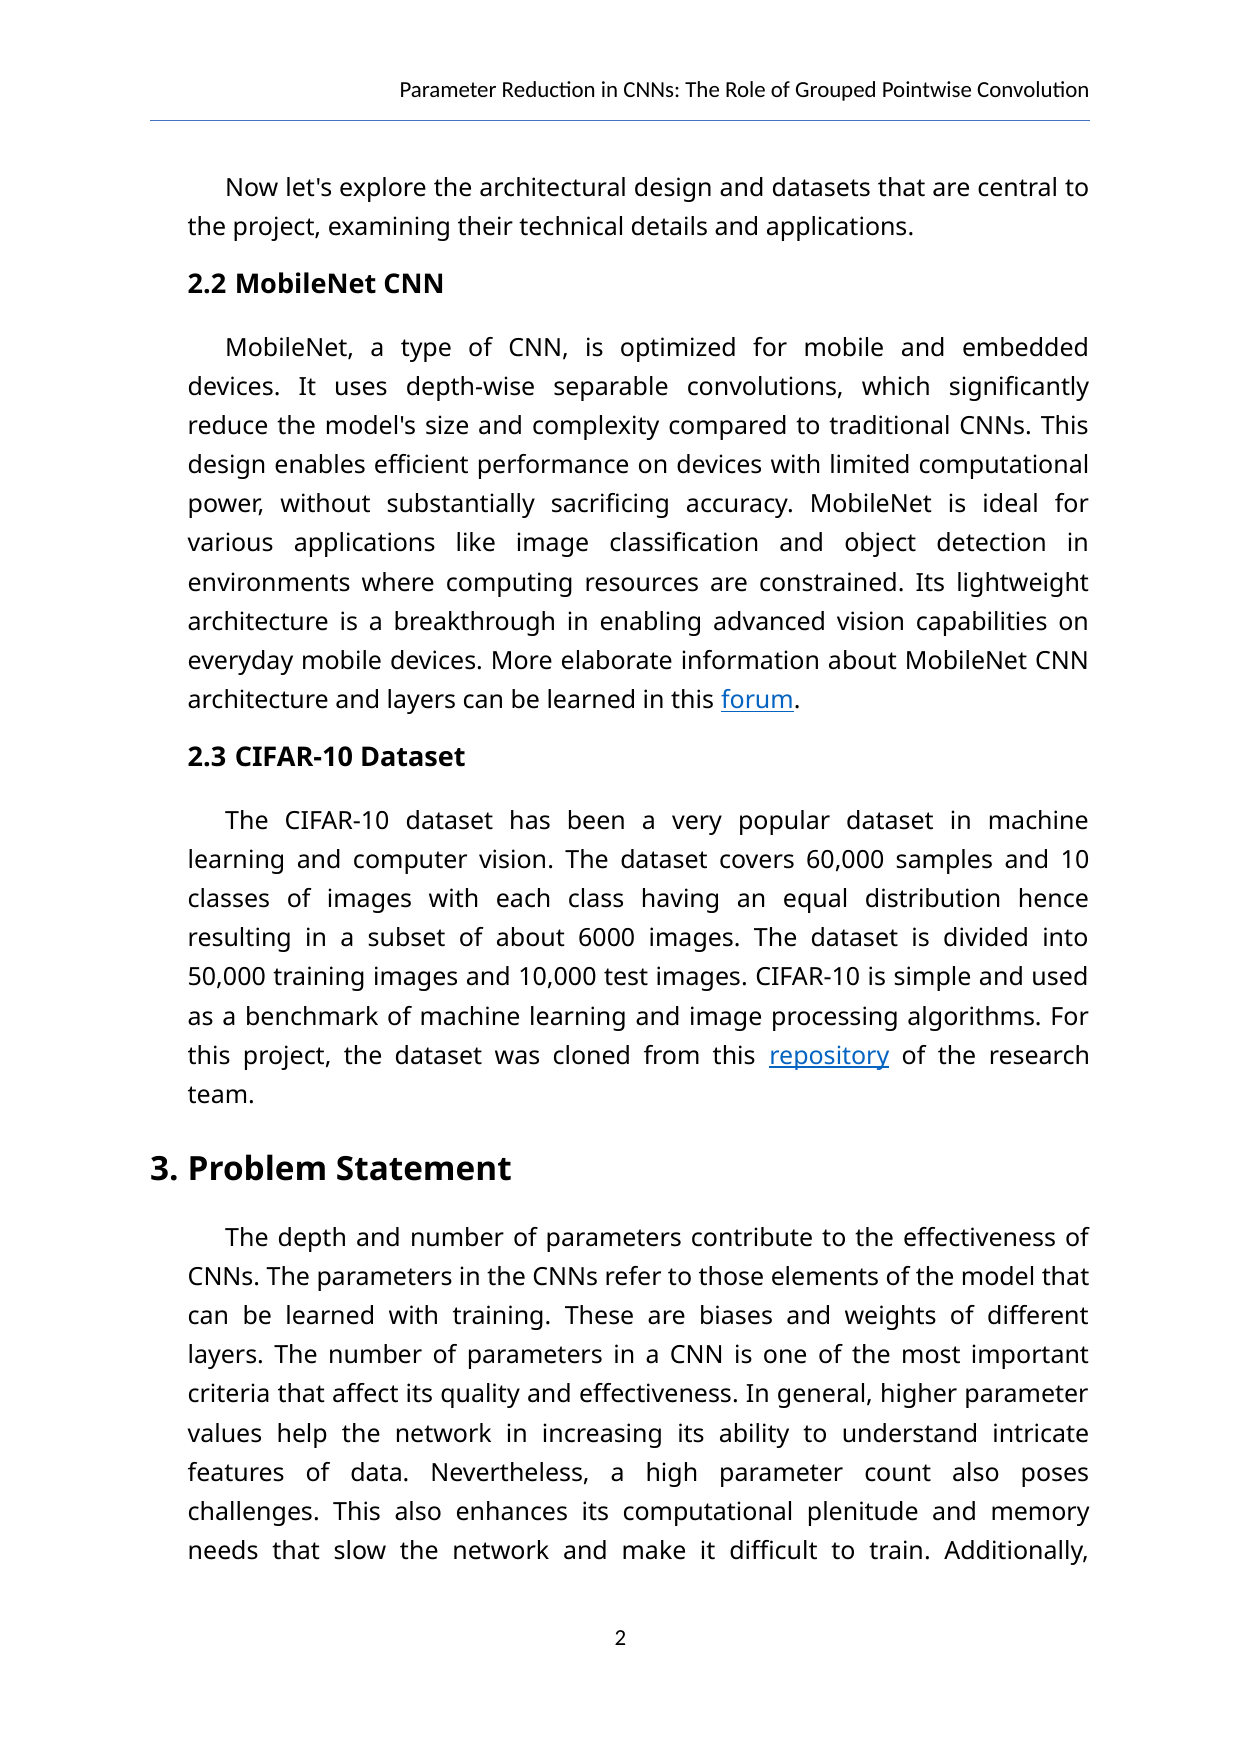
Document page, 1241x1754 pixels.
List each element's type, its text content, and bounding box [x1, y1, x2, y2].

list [187, 1219, 1090, 1567]
subtitle CIFAR-10 Dataset [187, 738, 1090, 774]
list Now let's explore the architectural design and datasets that are central to the project, examining their technical details and applications. [187, 169, 1090, 243]
list The CIFAR-10 dataset has been a very popular dataset in machine learning and computer vision. The dataset covers 60,000 samples and 10 classes of images with each class having an equal distribution hence resulting in a subset of about 6000 images. The dataset is divided into 50,000 training images and 10,000 test images. CIFAR-10 is simple and used as a benchmark of machine learning and image processing algorithms. For this project, the dataset was cloned from this repository of the research team. [187, 802, 1090, 1111]
list MobileNet, a type of CNN, is optimized for mobile and embedded devices. It uses depth-wise separable convolutions, which significantly reduce the model's size and complexity compared to traditional CNNs. This design enables efficient performance on devices with limited computational power, without substantially sacrificing accuracy. MobileNet is ideal for various applications like image classification and object detection in environments where computing resources are constrained. Its lightweight architecture is a breakthrough in enabling advanced vision capabilities on everyday mobile devices. More elaborate information about MobileNet CNN architecture and layers can be learned in this forum. [187, 329, 1090, 716]
subtitle Problem Statement [150, 1145, 1090, 1190]
subtitle MobileNet CNN [187, 264, 1090, 301]
